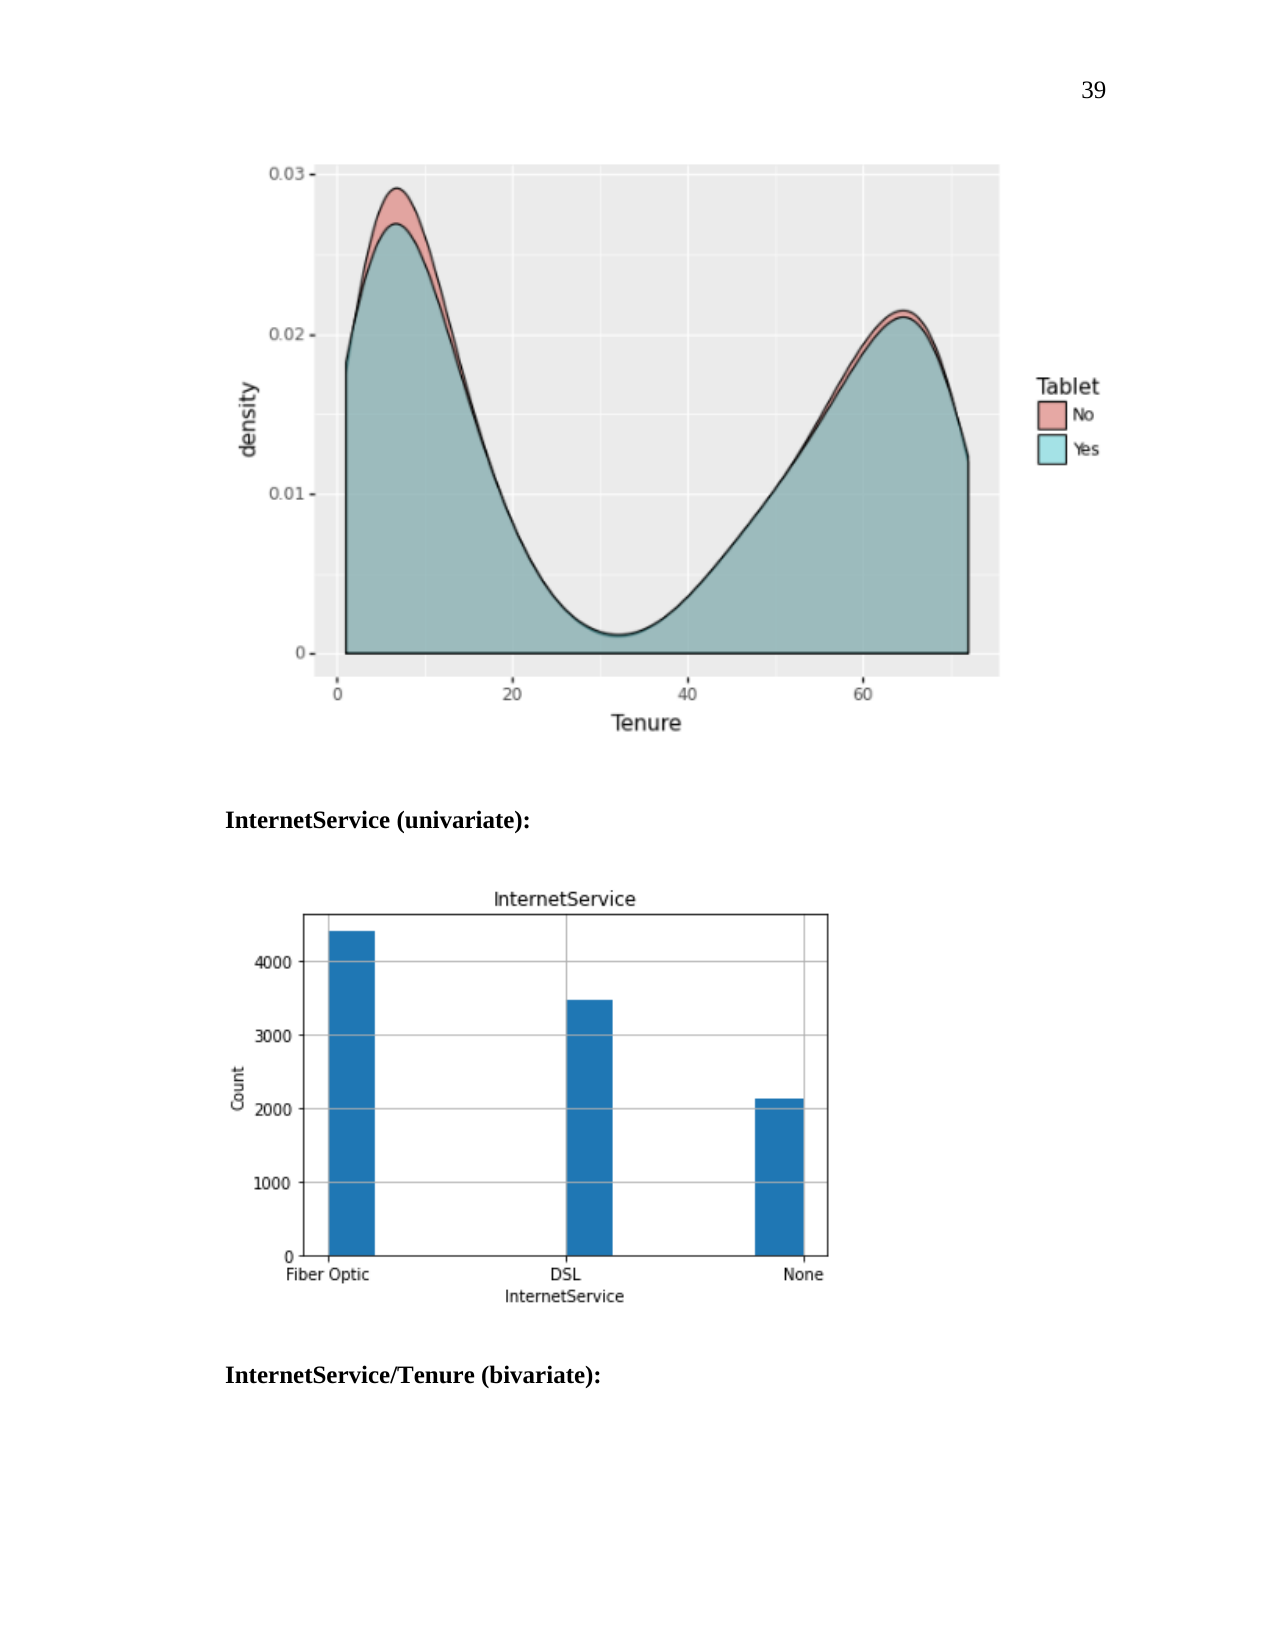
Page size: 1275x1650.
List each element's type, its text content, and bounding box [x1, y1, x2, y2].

picture [225, 878, 846, 1315]
text InternetService (univariate): [150, 805, 1125, 833]
picture [225, 150, 1119, 760]
text InternetService/Tenure (bivariate): [150, 1360, 1125, 1389]
